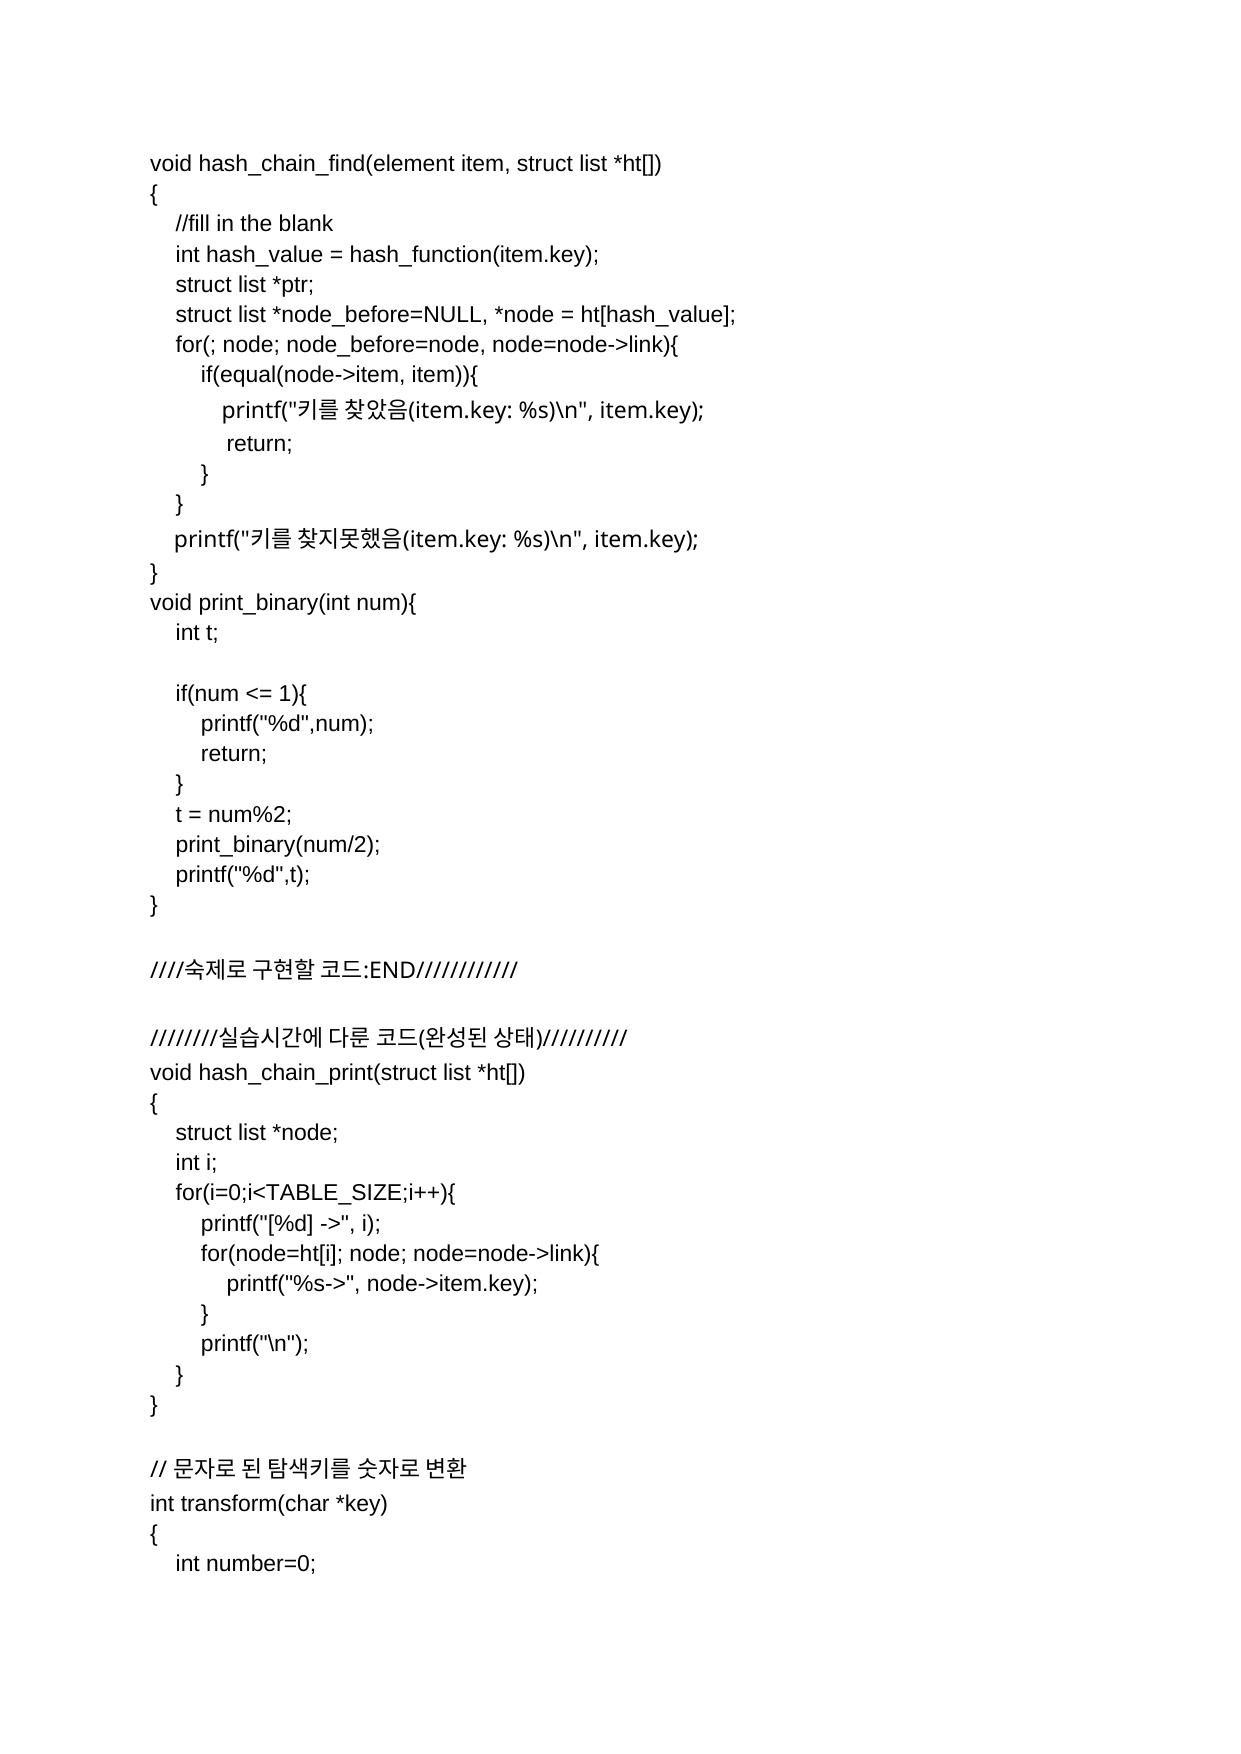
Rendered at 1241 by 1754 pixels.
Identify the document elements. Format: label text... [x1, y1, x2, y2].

text ////////실습시간에 다룬 코드(완성된 상태)////////// [150, 1020, 1090, 1053]
text int hash_value = hash_function(item.key); [150, 241, 1090, 267]
text int number=0; [150, 1550, 1090, 1576]
text } [150, 1391, 1090, 1417]
text //fill in the blank [150, 210, 1090, 237]
text } [150, 1300, 1090, 1327]
text } [150, 490, 1090, 517]
text printf("%d",t); [150, 861, 1090, 887]
text t = num%2; [150, 801, 1090, 827]
text for(; node; node_before=node, node=node->link){ [150, 331, 1090, 358]
text struct list *node_before=NULL, *node = ht[hash_value]; [150, 301, 1090, 327]
text printf("키를 찾았음(item.key: %s)\n", item.key); [150, 392, 1090, 425]
text printf("[%d] ->", i); [150, 1209, 1090, 1236]
text int i; [150, 1149, 1090, 1176]
text void hash_chain_find(element item, struct list *ht[]) [150, 150, 1090, 176]
text printf("\n"); [150, 1330, 1090, 1357]
text int transform(char *key) [150, 1489, 1090, 1516]
text print_binary(num/2); [150, 831, 1090, 857]
text return; [150, 740, 1090, 767]
text ////숙제로 구현할 코드:END//////////// [150, 952, 1090, 985]
text struct list *ptr; [150, 271, 1090, 297]
text if(equal(node->item, item)){ [150, 361, 1090, 388]
text // 문자로 된 탐색키를 숫자로 변환 [150, 1451, 1090, 1484]
text if(num <= 1){ [150, 680, 1090, 706]
text { [150, 180, 1090, 207]
text printf("%s->", node->item.key); [150, 1270, 1090, 1296]
text } [150, 460, 1090, 487]
text void hash_chain_print(struct list *ht[]) [150, 1058, 1090, 1085]
text void print_binary(int num){ [150, 589, 1090, 616]
text return; [150, 430, 1090, 456]
text { [150, 1520, 1090, 1546]
text for(node=ht[i]; node; node=node->link){ [150, 1240, 1090, 1266]
text int t; [150, 619, 1090, 646]
text { [150, 1089, 1090, 1115]
text for(i=0;i<TABLE_SIZE;i++){ [150, 1179, 1090, 1206]
text } [150, 1361, 1090, 1387]
text } [150, 891, 1090, 918]
text } [150, 770, 1090, 797]
text struct list *node; [150, 1119, 1090, 1145]
text printf("%d",num); [150, 710, 1090, 736]
text printf("키를 찾지못했음(item.key: %s)\n", item.key); [150, 521, 1090, 554]
text } [150, 559, 1090, 585]
